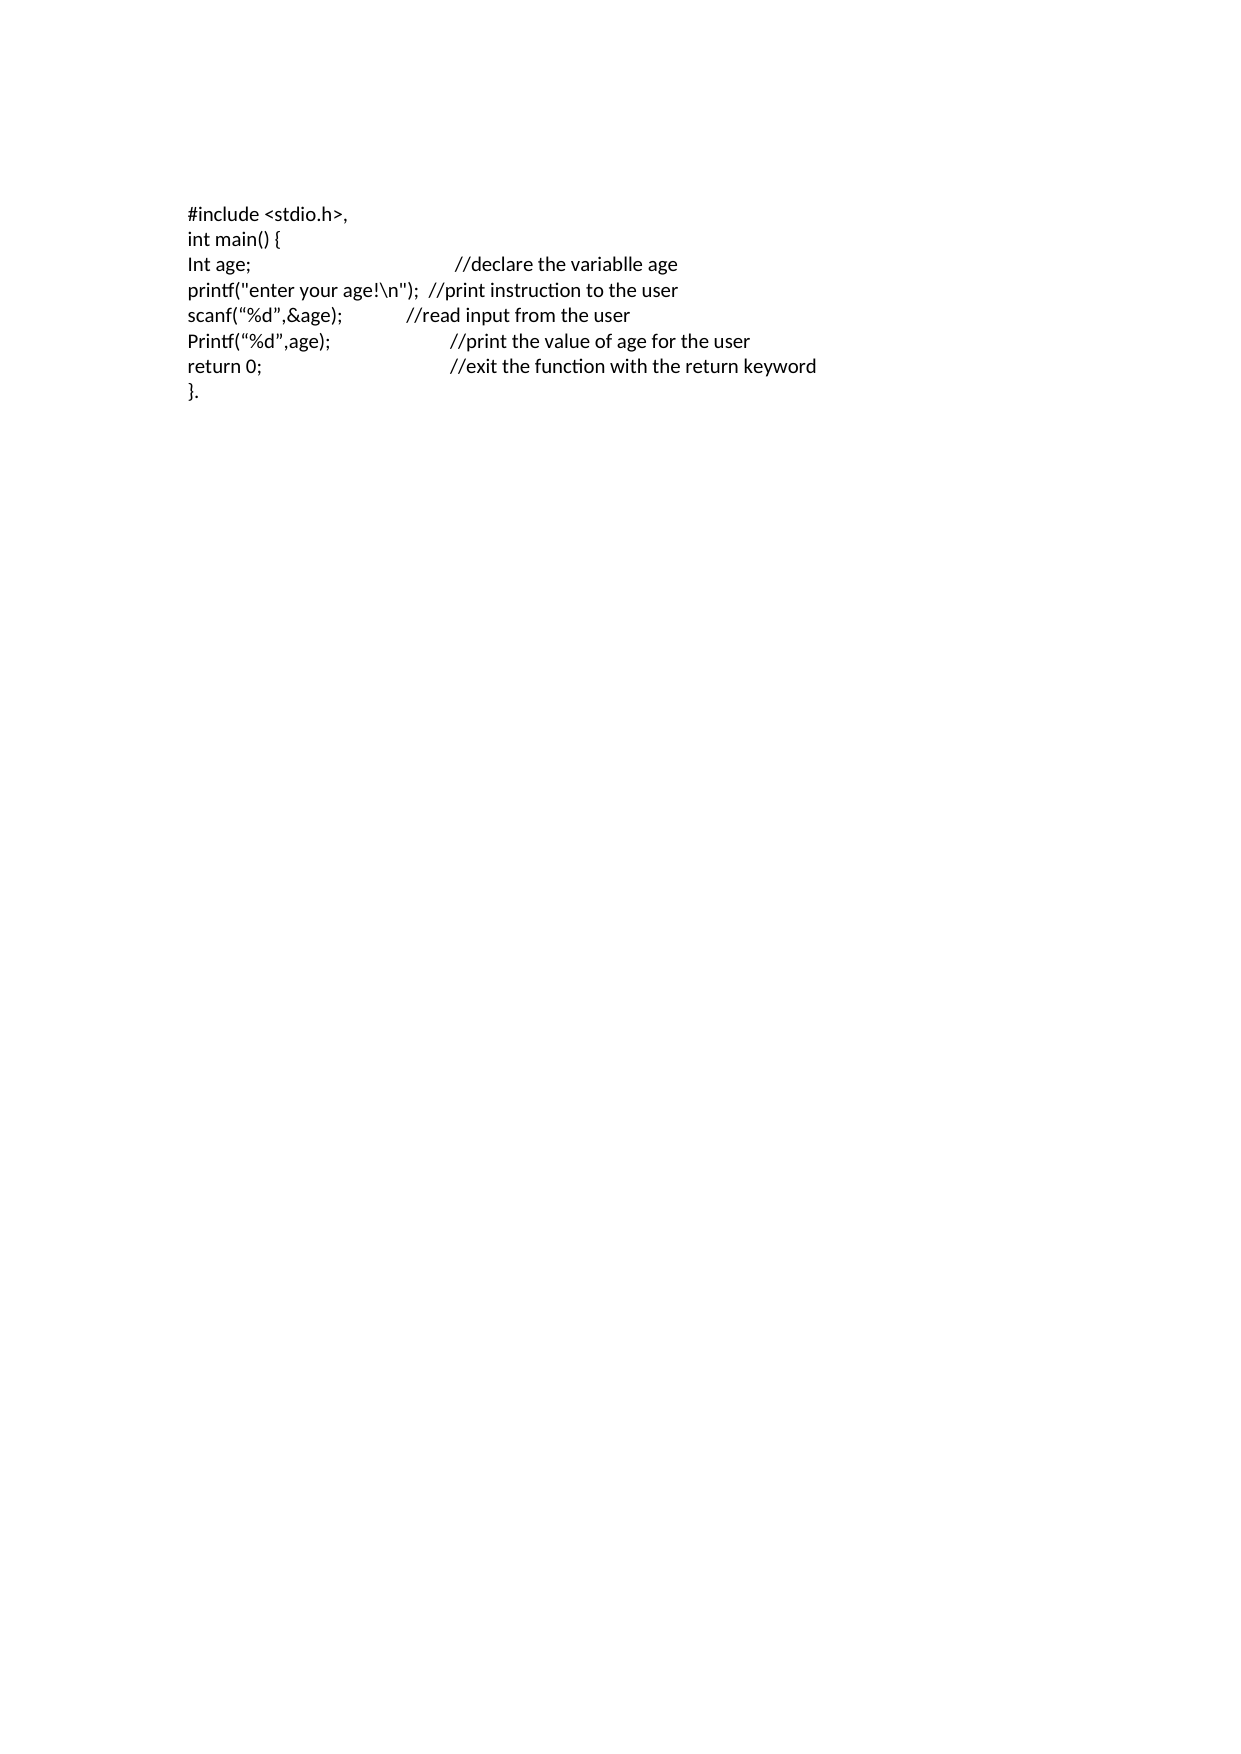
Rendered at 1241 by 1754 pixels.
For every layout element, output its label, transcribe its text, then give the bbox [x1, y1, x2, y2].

text return 0; //exit the function with the return keyword [187, 353, 1053, 379]
text Printf(“%d”,age); //print the value of age for the user [187, 328, 1053, 353]
text scanf(“%d”,&age); //read input from the user [187, 302, 1053, 328]
text int main() { [187, 226, 1053, 252]
text Int age; //declare the variablle age [187, 252, 1053, 277]
text #include <stdio.h>, [187, 201, 1053, 226]
text }. [187, 379, 1053, 404]
text printf("enter your age!\n"); //print instruction to the user [187, 277, 1053, 302]
